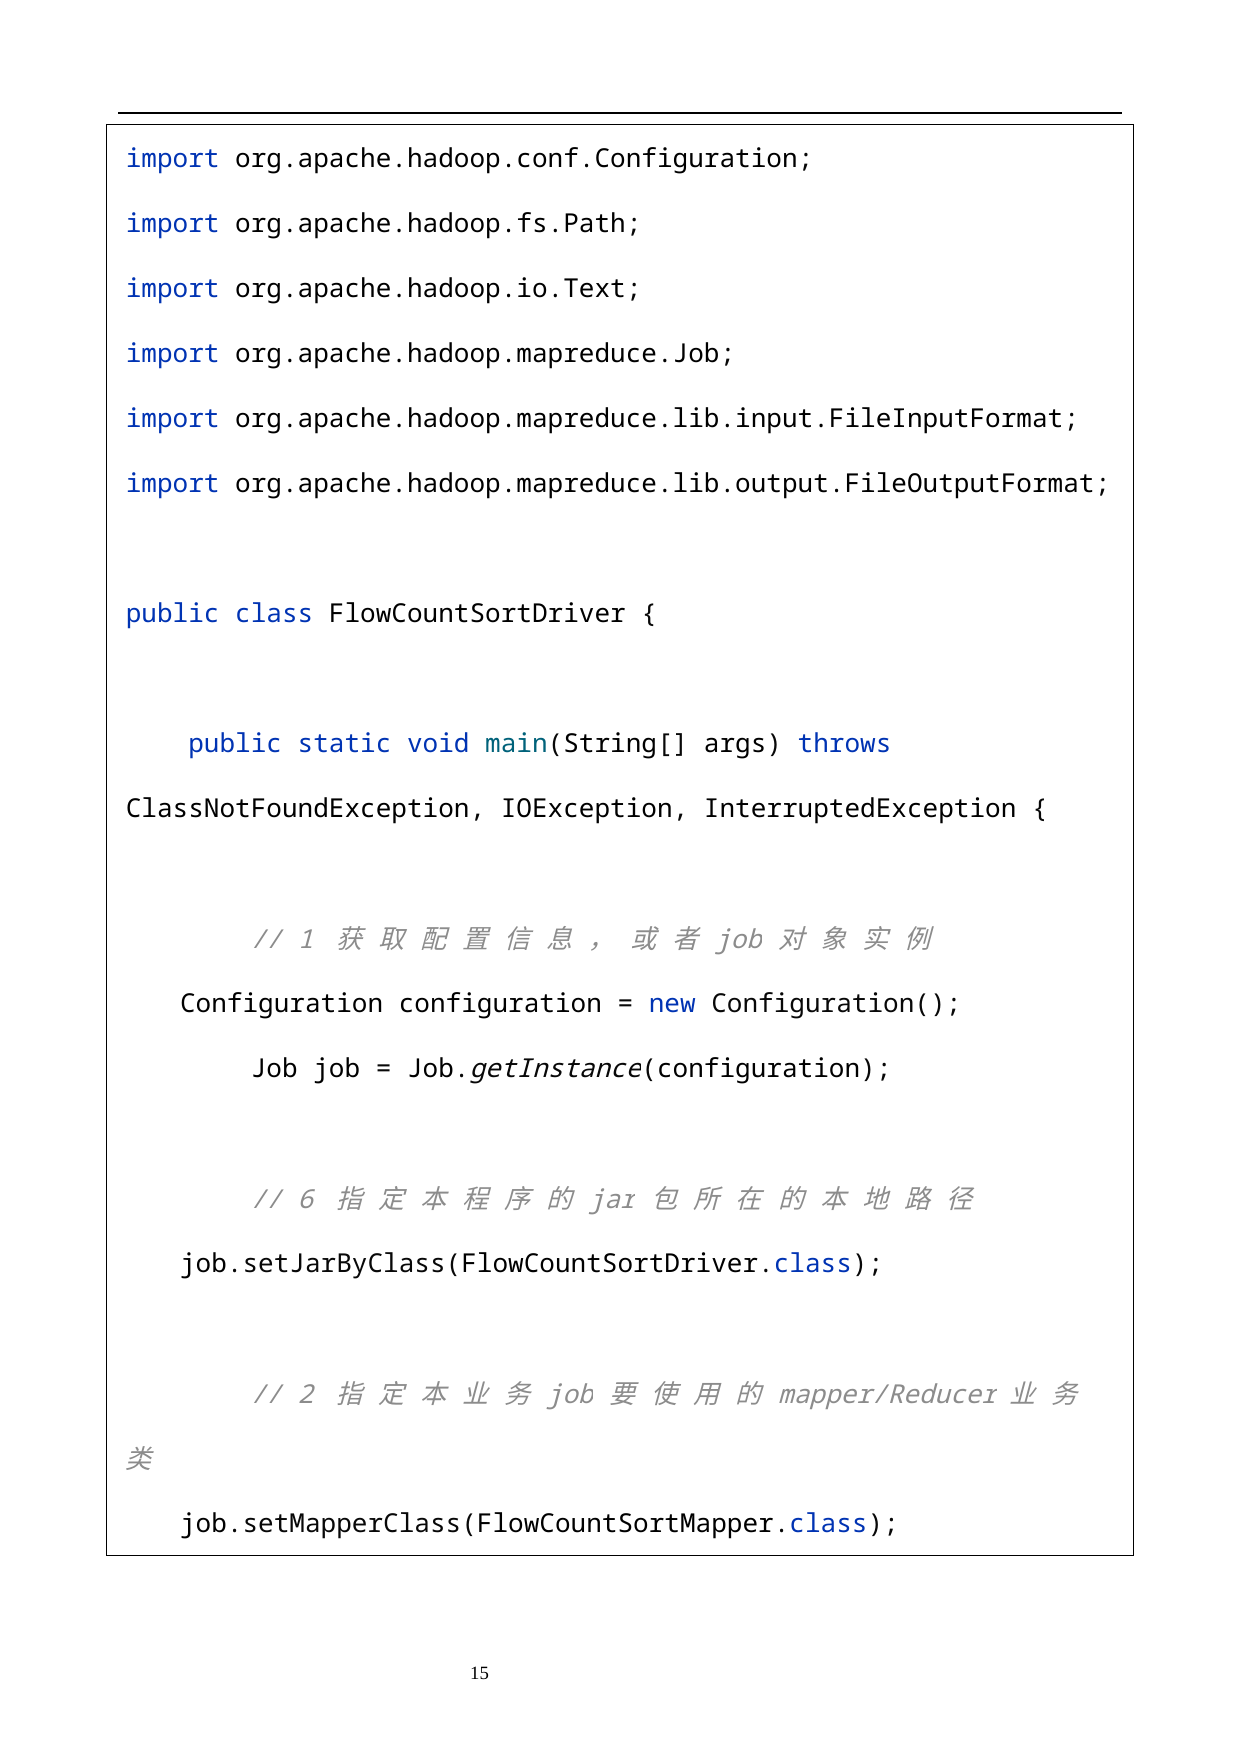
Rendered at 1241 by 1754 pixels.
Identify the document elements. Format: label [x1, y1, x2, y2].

table_header [107, 125, 1133, 1555]
